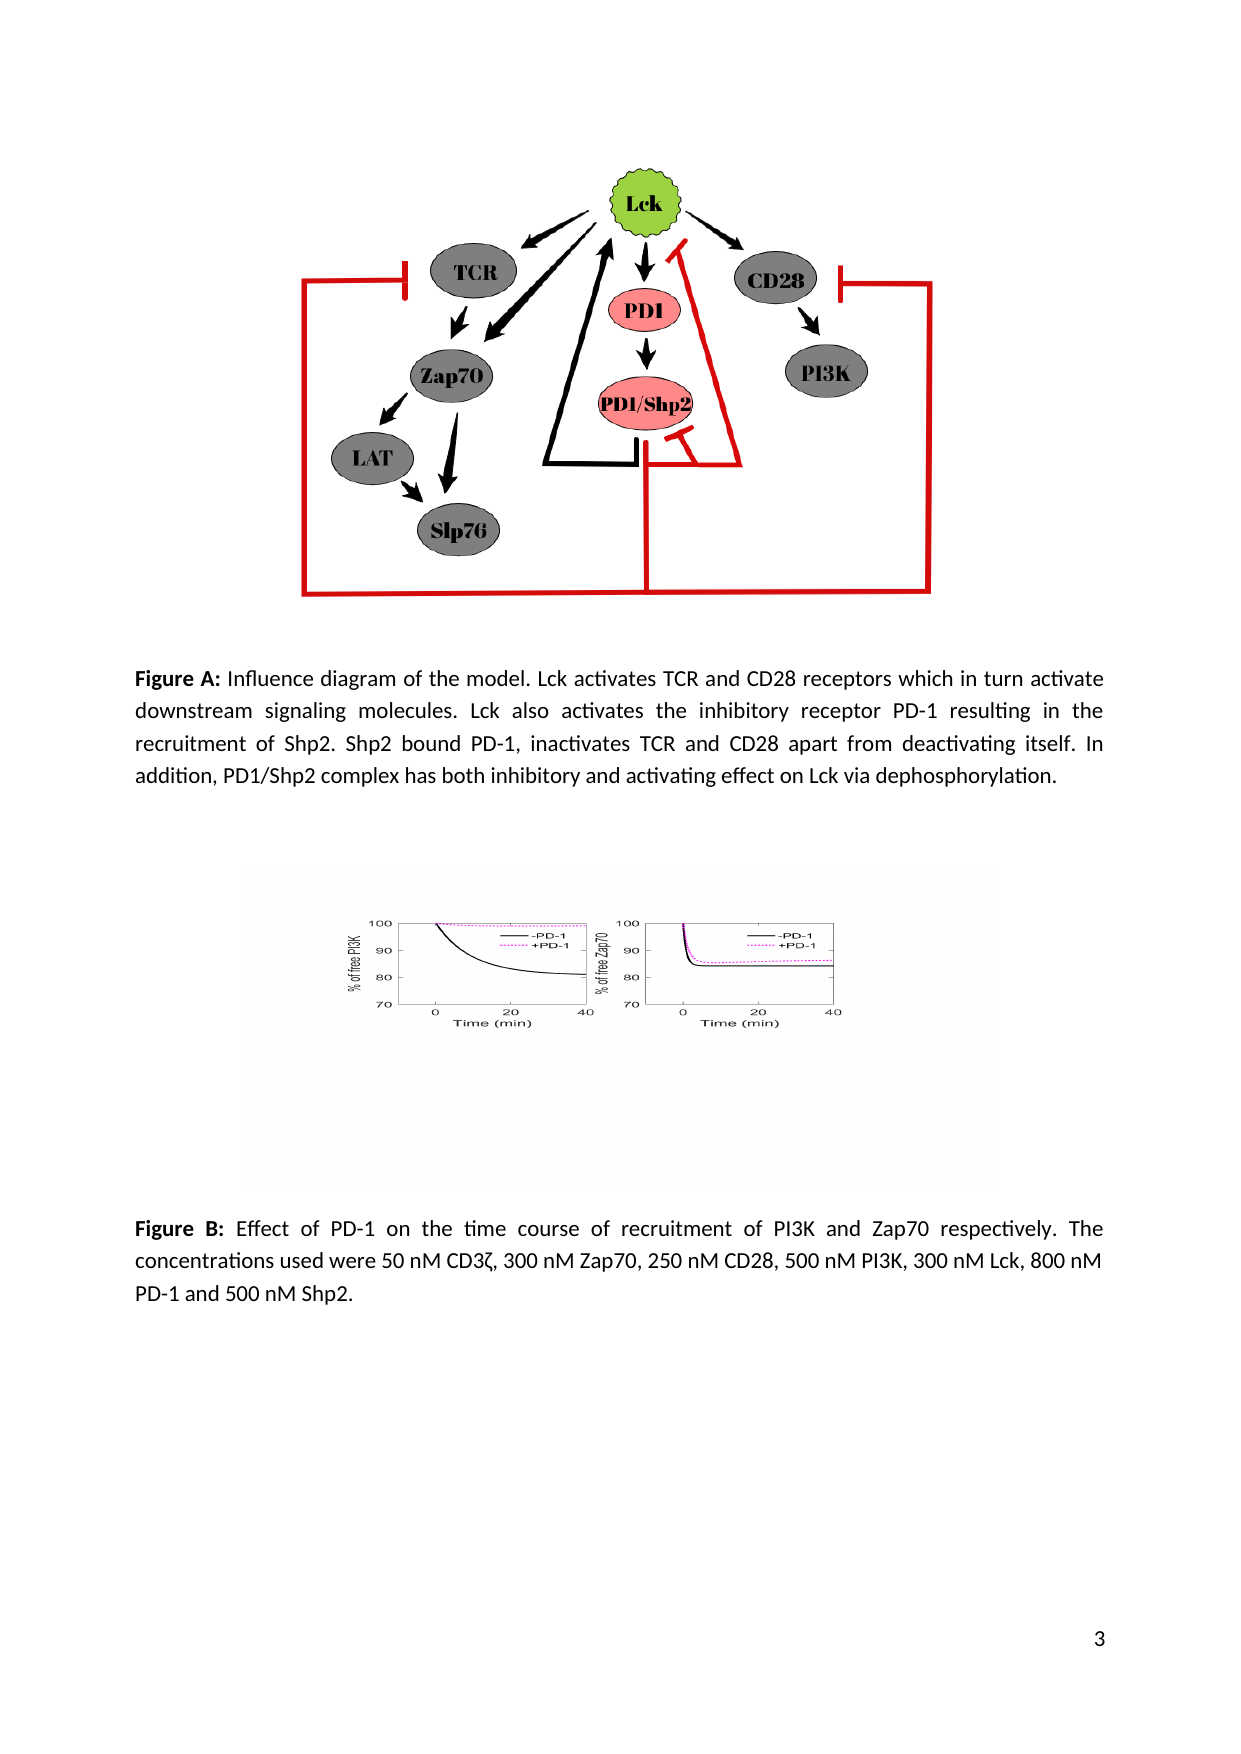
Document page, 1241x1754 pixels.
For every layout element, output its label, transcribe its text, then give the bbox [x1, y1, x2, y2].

picture [224, 150, 1017, 640]
text Figure B: Effect of PD-1 on the time course of recruitment of PI3K and Zap70 respectively. The concentrations used were 50 nM CD3ζ, 300 nM Zap70, 250 nM CD28, 500 nM PI3K, 300 nM Lck, 800 nM PD-1 and 500 nM Shp2. [135, 1214, 1105, 1307]
picture [244, 867, 996, 1190]
text Figure A: Influence diagram of the model. Lck activates TCR and CD28 receptors which in turn activate downstream signaling molecules. Lck also activates the inhibitory receptor PD-1 resulting in the recruitment of Shp2. Shp2 bound PD-1, inactivates TCR and CD28 apart from deactivating itself. In addition, PD1/Shp2 complex has both inhibitory and activating effect on Lck via dephosphorylation. [135, 664, 1105, 789]
